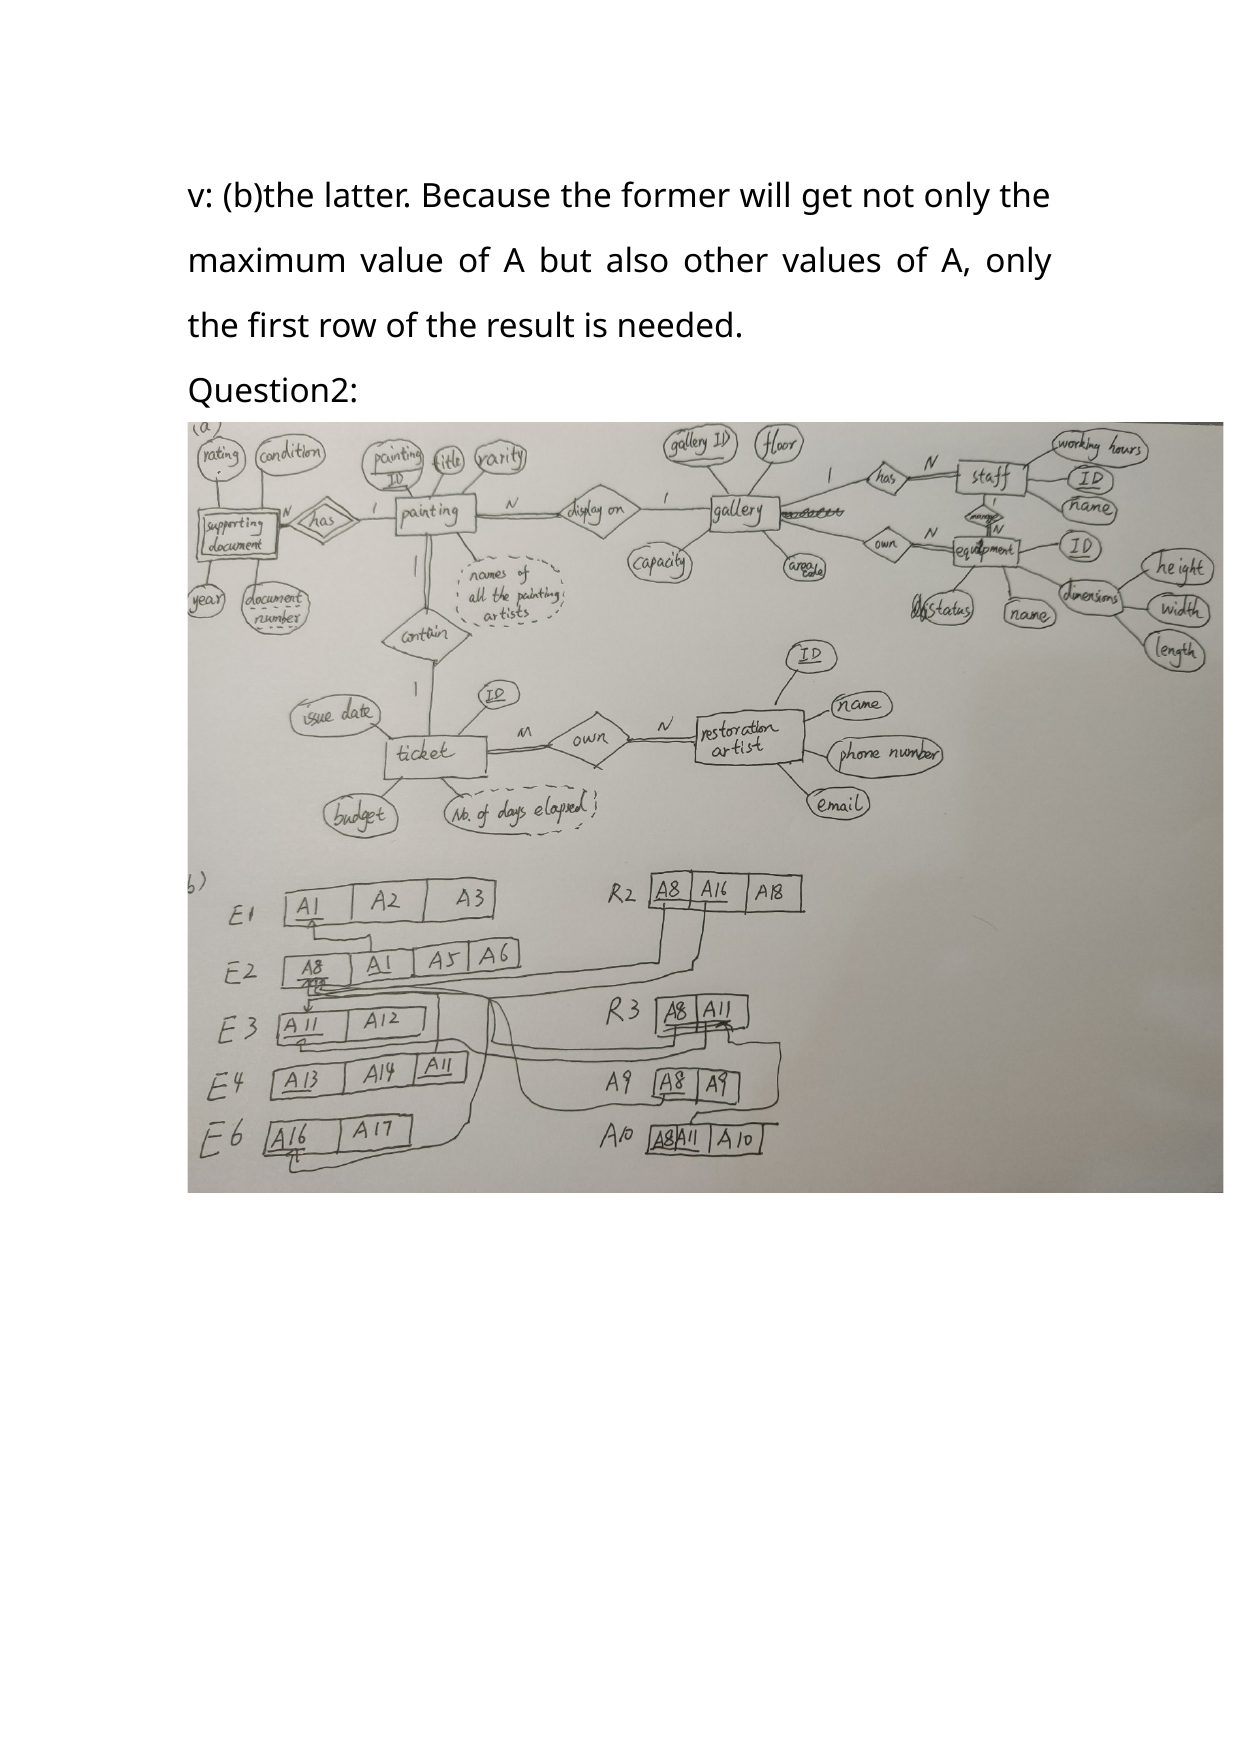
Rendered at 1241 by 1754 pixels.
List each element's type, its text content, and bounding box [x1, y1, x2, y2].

text v: (b)the latter. Because the former will get not only the maximum value of A but also other values of A, only the first row of the result is needed. [187, 162, 1053, 357]
text Question2: [187, 357, 1053, 422]
picture [187, 422, 1224, 1193]
